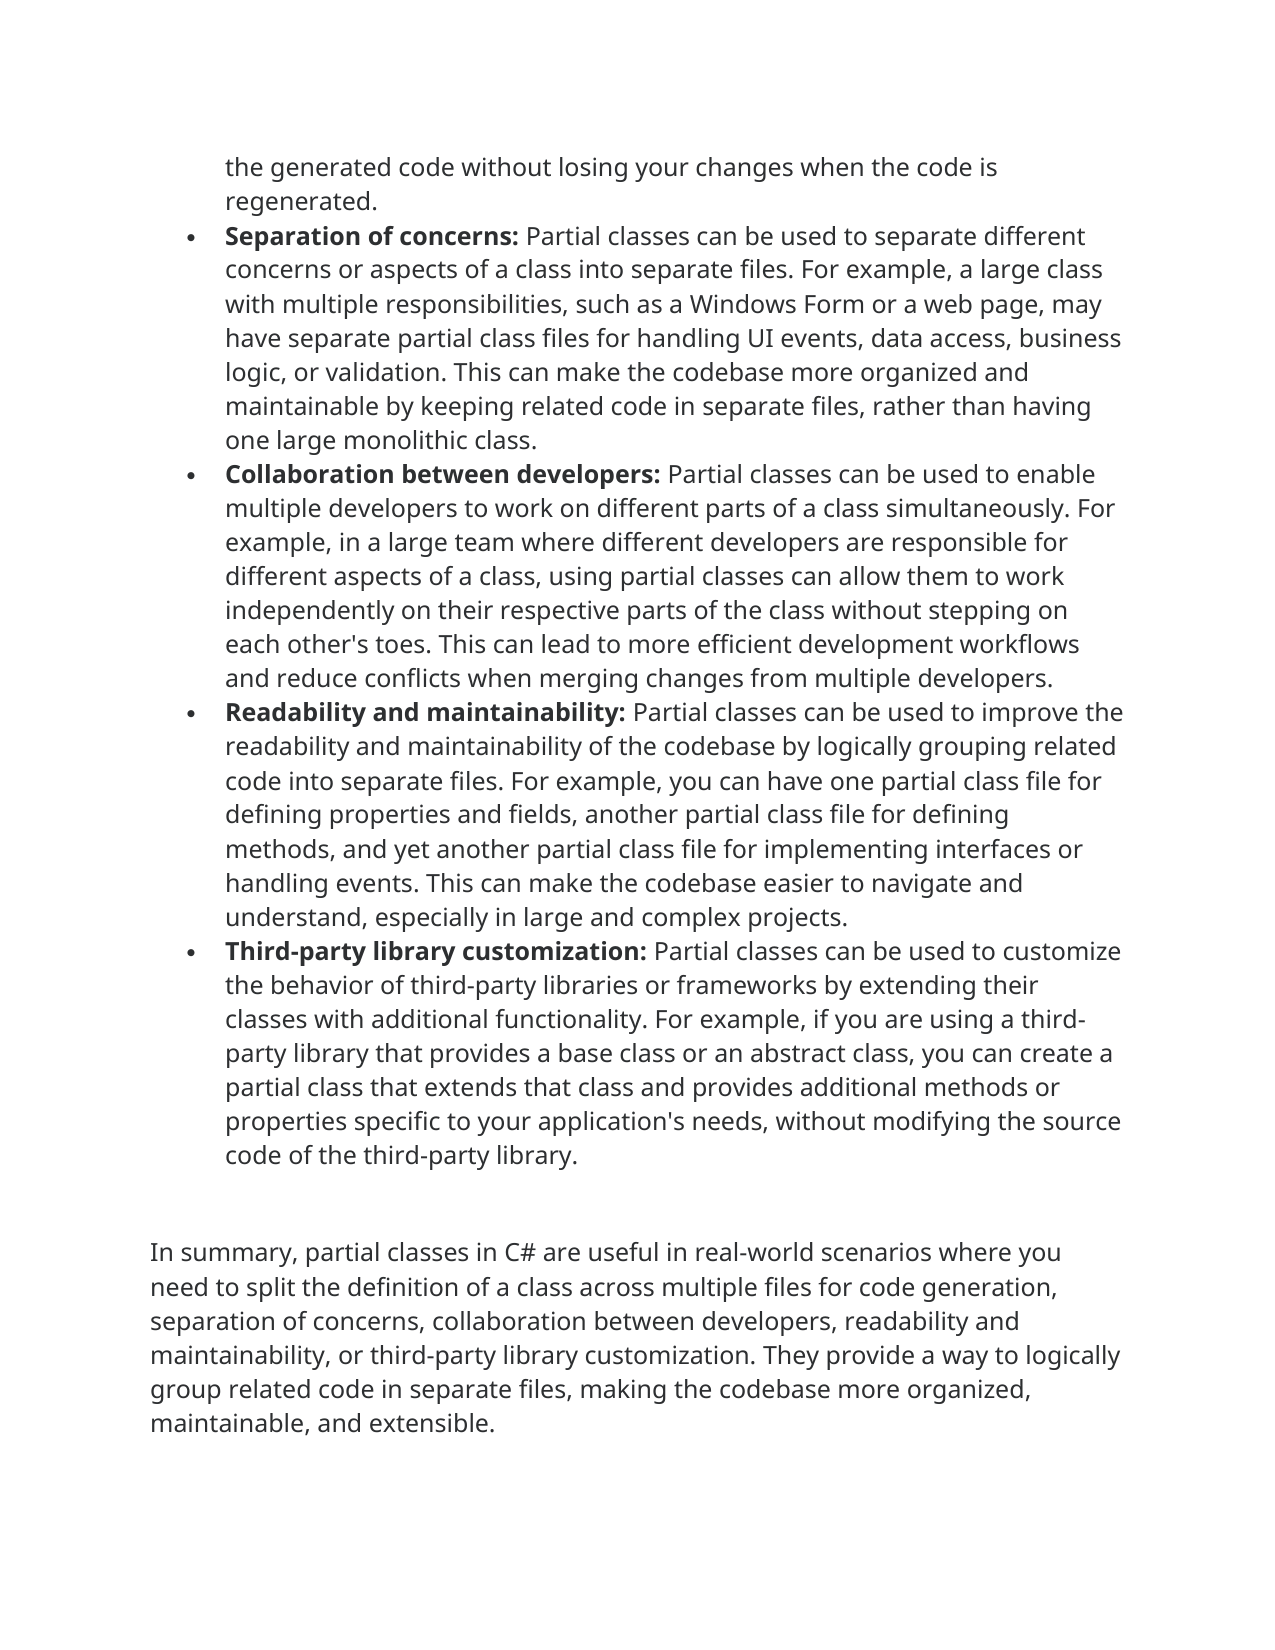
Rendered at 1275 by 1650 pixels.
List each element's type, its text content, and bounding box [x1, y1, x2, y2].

list Third-party library customization: Partial classes can be used to customize the behavior of third-party libraries or frameworks by extending their classes with additional functionality. For example, if you are using a third-party library that provides a base class or an abstract class, you can create a partial class that extends that class and provides additional methods or properties specific to your application's needs, without modifying the source code of the third-party library. [187, 933, 1125, 1172]
text In summary, partial classes in C# are useful in real-world scenarios where you need to split the definition of a class across multiple files for code generation, separation of concerns, collaboration between developers, readability and maintainability, or third-party library customization. They provide a way to logically group related code in separate files, making the codebase more organized, maintainable, and extensible. [150, 1235, 1125, 1439]
list Separation of concerns: Partial classes can be used to separate different concerns or aspects of a class into separate files. For example, a large class with multiple responsibilities, such as a Windows Form or a web page, may have separate partial class files for handling UI events, data access, business logic, or validation. This can make the codebase more organized and maintainable by keeping related code in separate files, rather than having one large monolithic class. [187, 218, 1125, 457]
list Collaboration between developers: Partial classes can be used to enable multiple developers to work on different parts of a class simultaneously. For example, in a large team where different developers are responsible for different aspects of a class, using partial classes can allow them to work independently on their respective parts of the class without stepping on each other's toes. This can lead to more efficient development workflows and reduce conflicts when merging changes from multiple developers. [187, 457, 1125, 695]
list Readability and maintainability: Partial classes can be used to improve the readability and maintainability of the codebase by logically grouping related code into separate files. For example, you can have one partial class file for defining properties and fields, another partial class file for defining methods, and yet another partial class file for implementing interfaces or handling events. This can make the codebase easier to navigate and understand, especially in large and complex projects. [187, 695, 1125, 933]
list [187, 150, 1125, 218]
